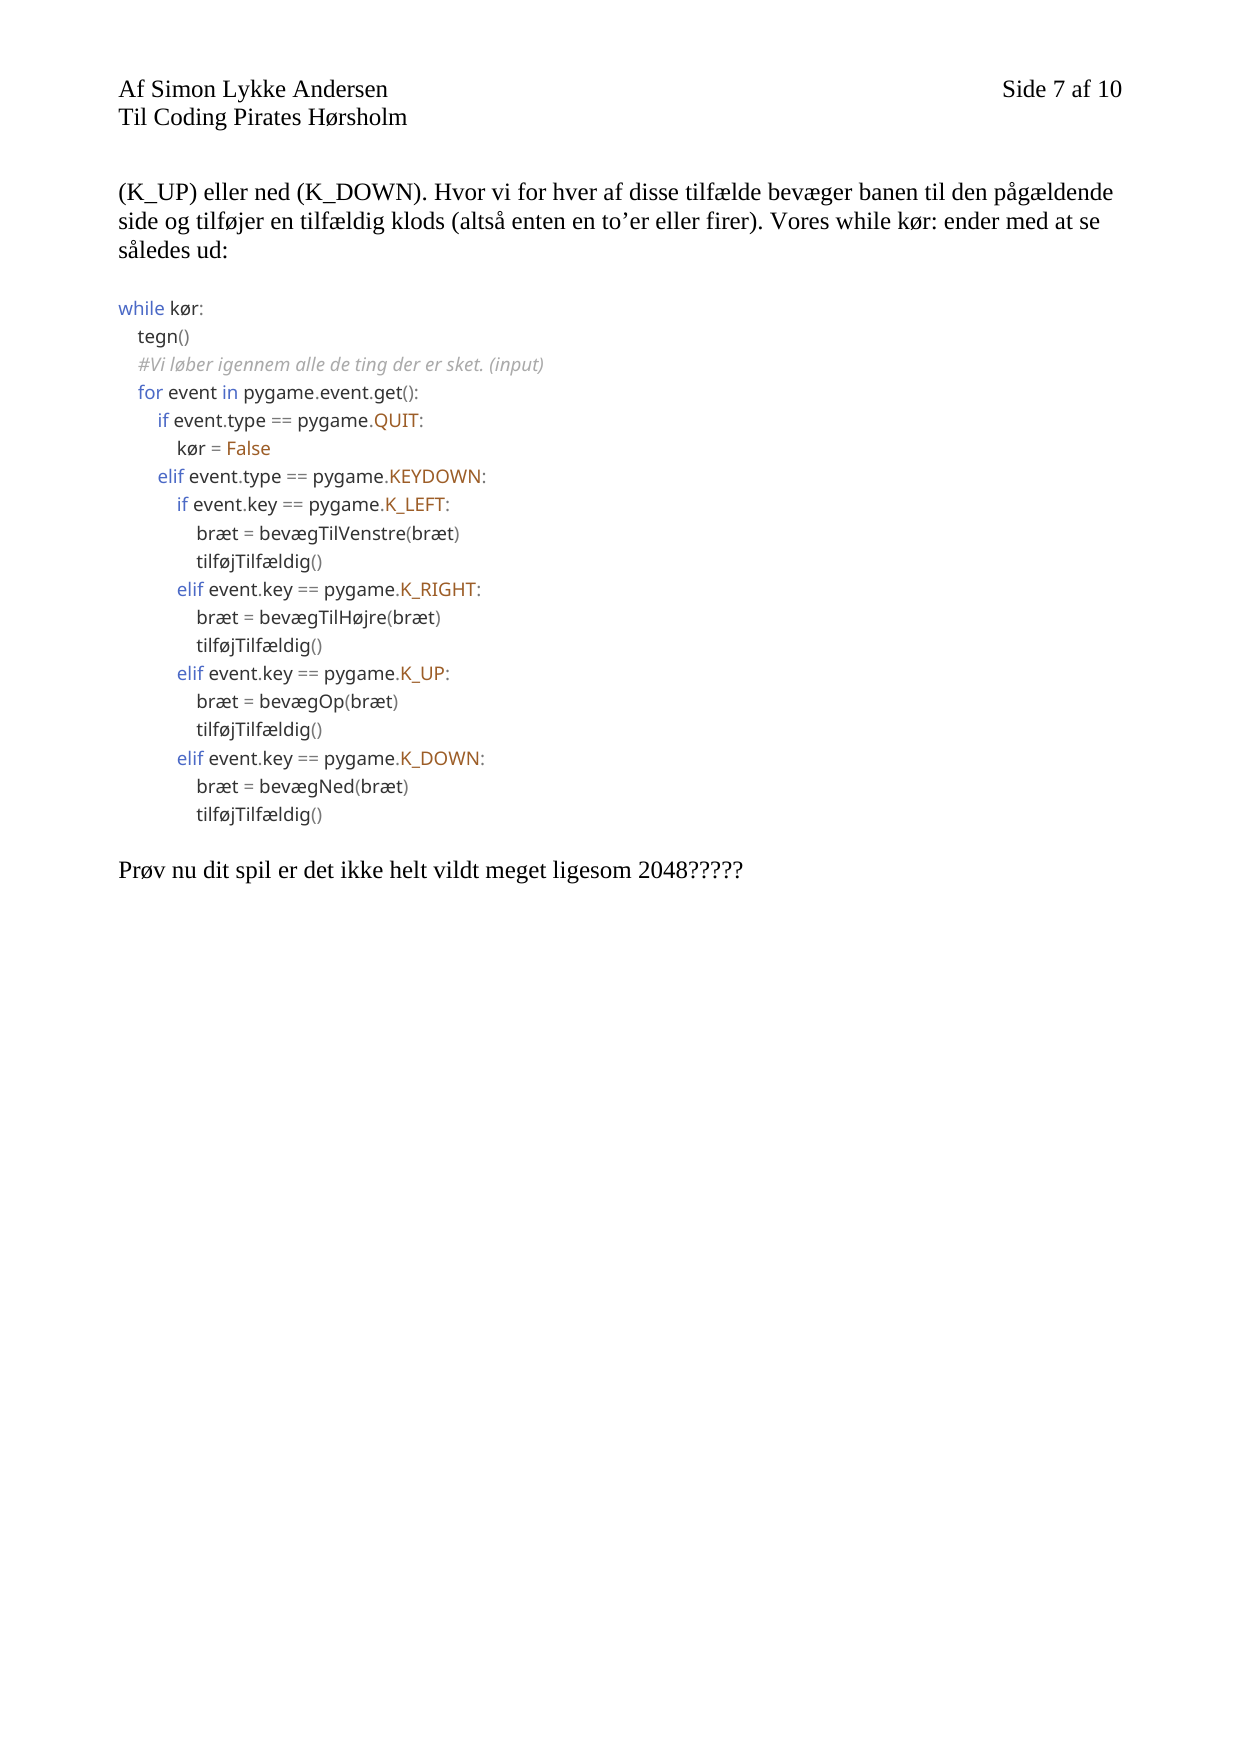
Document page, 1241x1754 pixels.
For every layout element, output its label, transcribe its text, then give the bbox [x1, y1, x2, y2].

text bræt = bevægTilHøjre(bræt) [118, 602, 1122, 630]
text if event.type == pygame.QUIT: [118, 405, 1122, 433]
text elif event.key == pygame.K_UP: [118, 658, 1122, 686]
text kør = False [118, 433, 1122, 461]
text bræt = bevægNed(bræt) [118, 770, 1122, 798]
text elif event.key == pygame.K_DOWN: [118, 742, 1122, 770]
text bræt = bevægTilVenstre(bræt) [118, 517, 1122, 545]
text elif event.type == pygame.KEYDOWN: [118, 461, 1122, 489]
text Prøv nu dit spil er det ikke helt vildt meget ligesom 2048????? [118, 855, 1122, 884]
text elif event.key == pygame.K_RIGHT: [118, 573, 1122, 602]
text #Vi løber igennem alle de ting der er sket. (input) [118, 348, 1122, 377]
text tilføjTilfældig() [118, 630, 1122, 658]
text if event.key == pygame.K_LEFT: [118, 489, 1122, 517]
text tilføjTilfældig() [118, 798, 1122, 827]
text tegn() [118, 320, 1122, 348]
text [118, 177, 1122, 263]
text while kør: [118, 292, 1122, 320]
text tilføjTilfældig() [118, 545, 1122, 573]
text bræt = bevægOp(bræt) [118, 686, 1122, 714]
text tilføjTilfældig() [118, 714, 1122, 742]
text for event in pygame.event.get(): [118, 377, 1122, 405]
